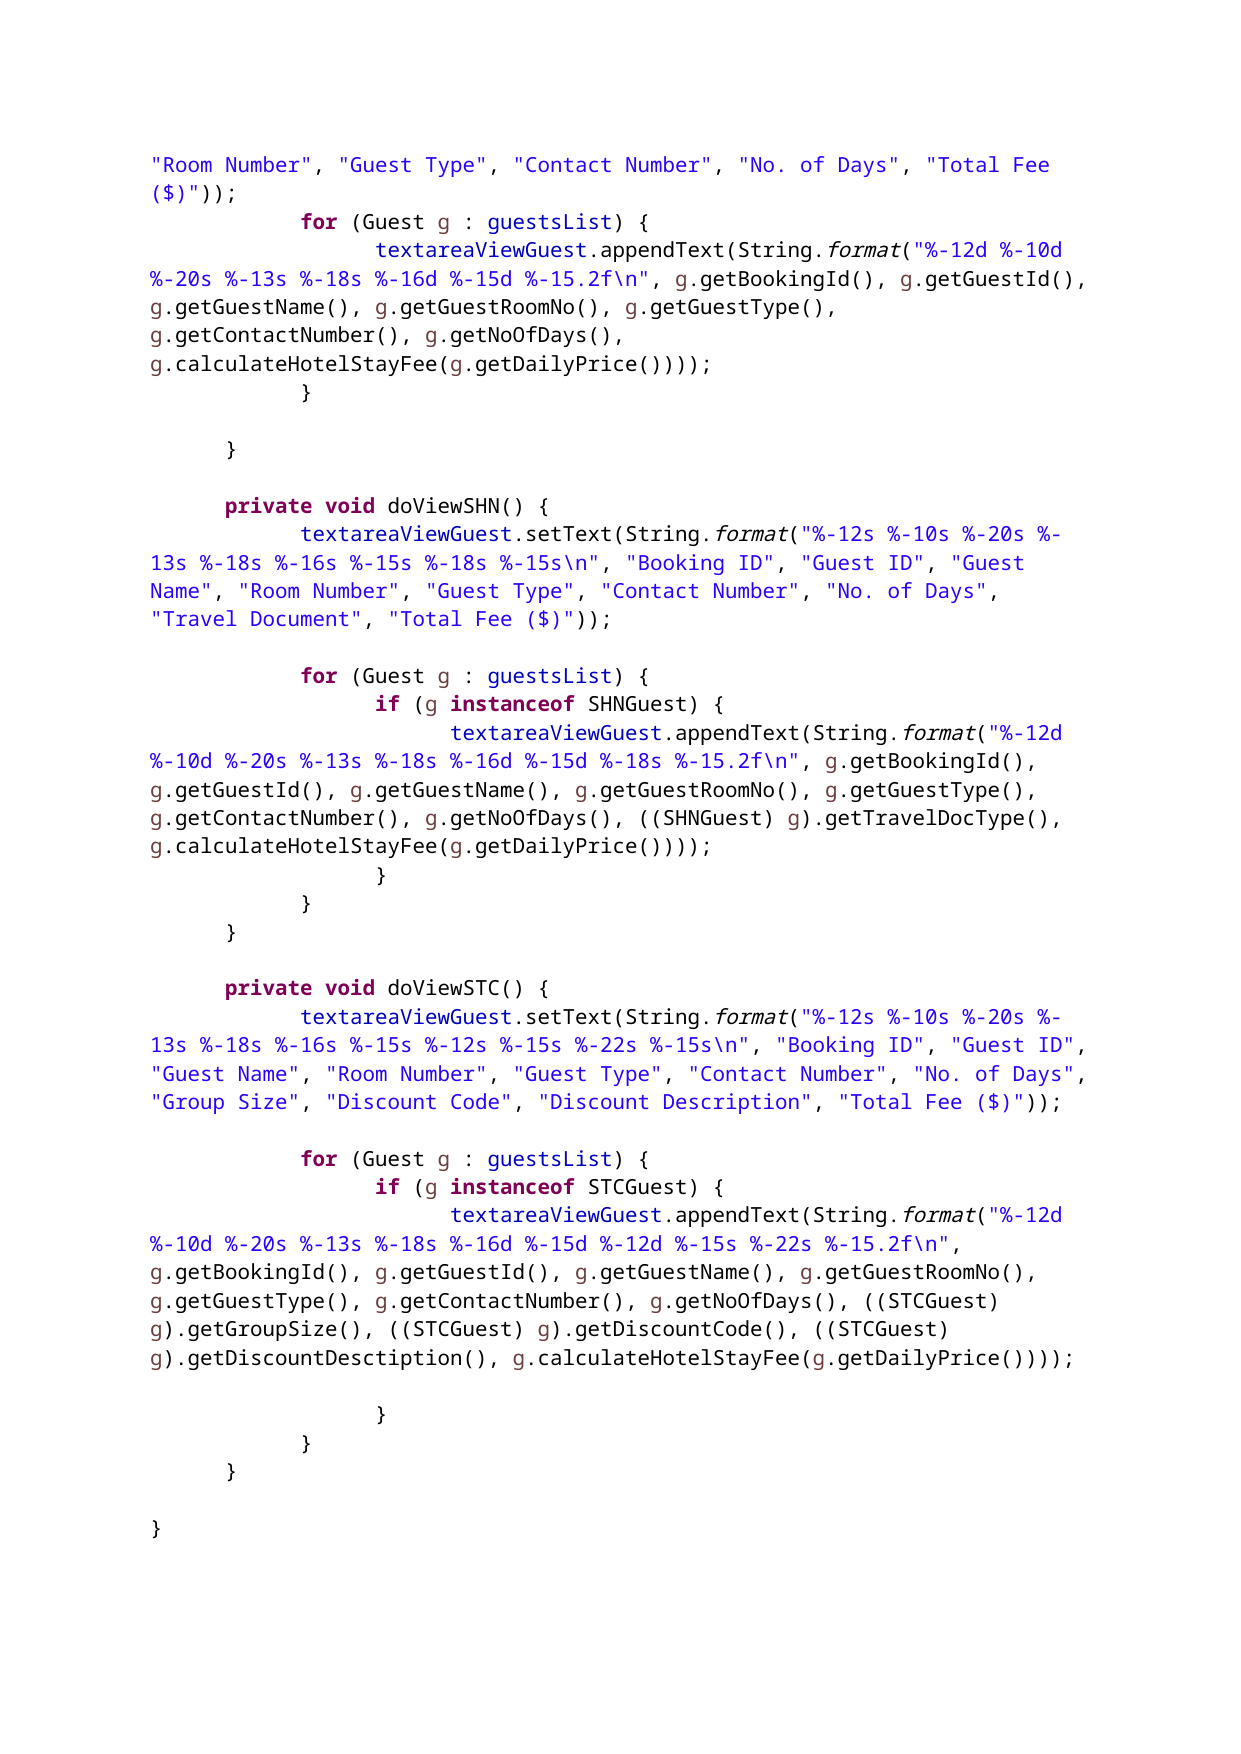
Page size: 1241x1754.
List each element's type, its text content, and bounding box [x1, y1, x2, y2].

text } [150, 1513, 1090, 1541]
text textareaViewGuest.appendText(String.format("%-12d %-10d %-20s %-13s %-18s %-16d %-15d %-15.2f\n", g.getBookingId(), g.getGuestId(), g.getGuestName(), g.getGuestRoomNo(), g.getGuestType(), g.getContactNumber(), g.getNoOfDays(), g.calculateHotelStayFee(g.getDailyPrice()))); [150, 235, 1090, 377]
text } [150, 1456, 1090, 1484]
text textareaViewGuest.setText(String.format("%-12s %-10s %-20s %-13s %-18s %-16s %-15s %-12s %-15s %-22s %-15s\n", "Booking ID", "Guest ID", "Guest Name", "Room Number", "Guest Type", "Contact Number", "No. of Days", "Group Size", "Discount Code", "Discount Description", "Total Fee ($)")); [150, 1002, 1090, 1116]
text } [150, 917, 1090, 945]
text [150, 150, 1090, 207]
text for (Guest g : guestsList) { [150, 661, 1090, 689]
text } [150, 1428, 1090, 1456]
text } [150, 377, 1090, 406]
text if (g instanceof SHNGuest) { [150, 689, 1090, 718]
text textareaViewGuest.setText(String.format("%-12s %-10s %-20s %-13s %-18s %-16s %-15s %-18s %-15s\n", "Booking ID", "Guest ID", "Guest Name", "Room Number", "Guest Type", "Contact Number", "No. of Days", "Travel Document", "Total Fee ($)")); [150, 519, 1090, 633]
text if (g instanceof STCGuest) { [150, 1172, 1090, 1201]
text private void doViewSTC() { [150, 973, 1090, 1002]
text } [150, 1399, 1090, 1428]
text } [150, 860, 1090, 888]
text } [150, 888, 1090, 917]
text textareaViewGuest.appendText(String.format("%-12d %-10d %-20s %-13s %-18s %-16d %-15d %-18s %-15.2f\n", g.getBookingId(), g.getGuestId(), g.getGuestName(), g.getGuestRoomNo(), g.getGuestType(), g.getContactNumber(), g.getNoOfDays(), ((SHNGuest) g).getTravelDocType(), g.calculateHotelStayFee(g.getDailyPrice()))); [150, 718, 1090, 860]
text private void doViewSHN() { [150, 491, 1090, 519]
text } [150, 434, 1090, 462]
text for (Guest g : guestsList) { [150, 1144, 1090, 1172]
text textareaViewGuest.appendText(String.format("%-12d %-10d %-20s %-13s %-18s %-16d %-15d %-12d %-15s %-22s %-15.2f\n", g.getBookingId(), g.getGuestId(), g.getGuestName(), g.getGuestRoomNo(), g.getGuestType(), g.getContactNumber(), g.getNoOfDays(), ((STCGuest) g).getGroupSize(), ((STCGuest) g).getDiscountCode(), ((STCGuest) g).getDiscountDesctiption(), g.calculateHotelStayFee(g.getDailyPrice()))); [150, 1201, 1090, 1371]
text for (Guest g : guestsList) { [150, 207, 1090, 235]
